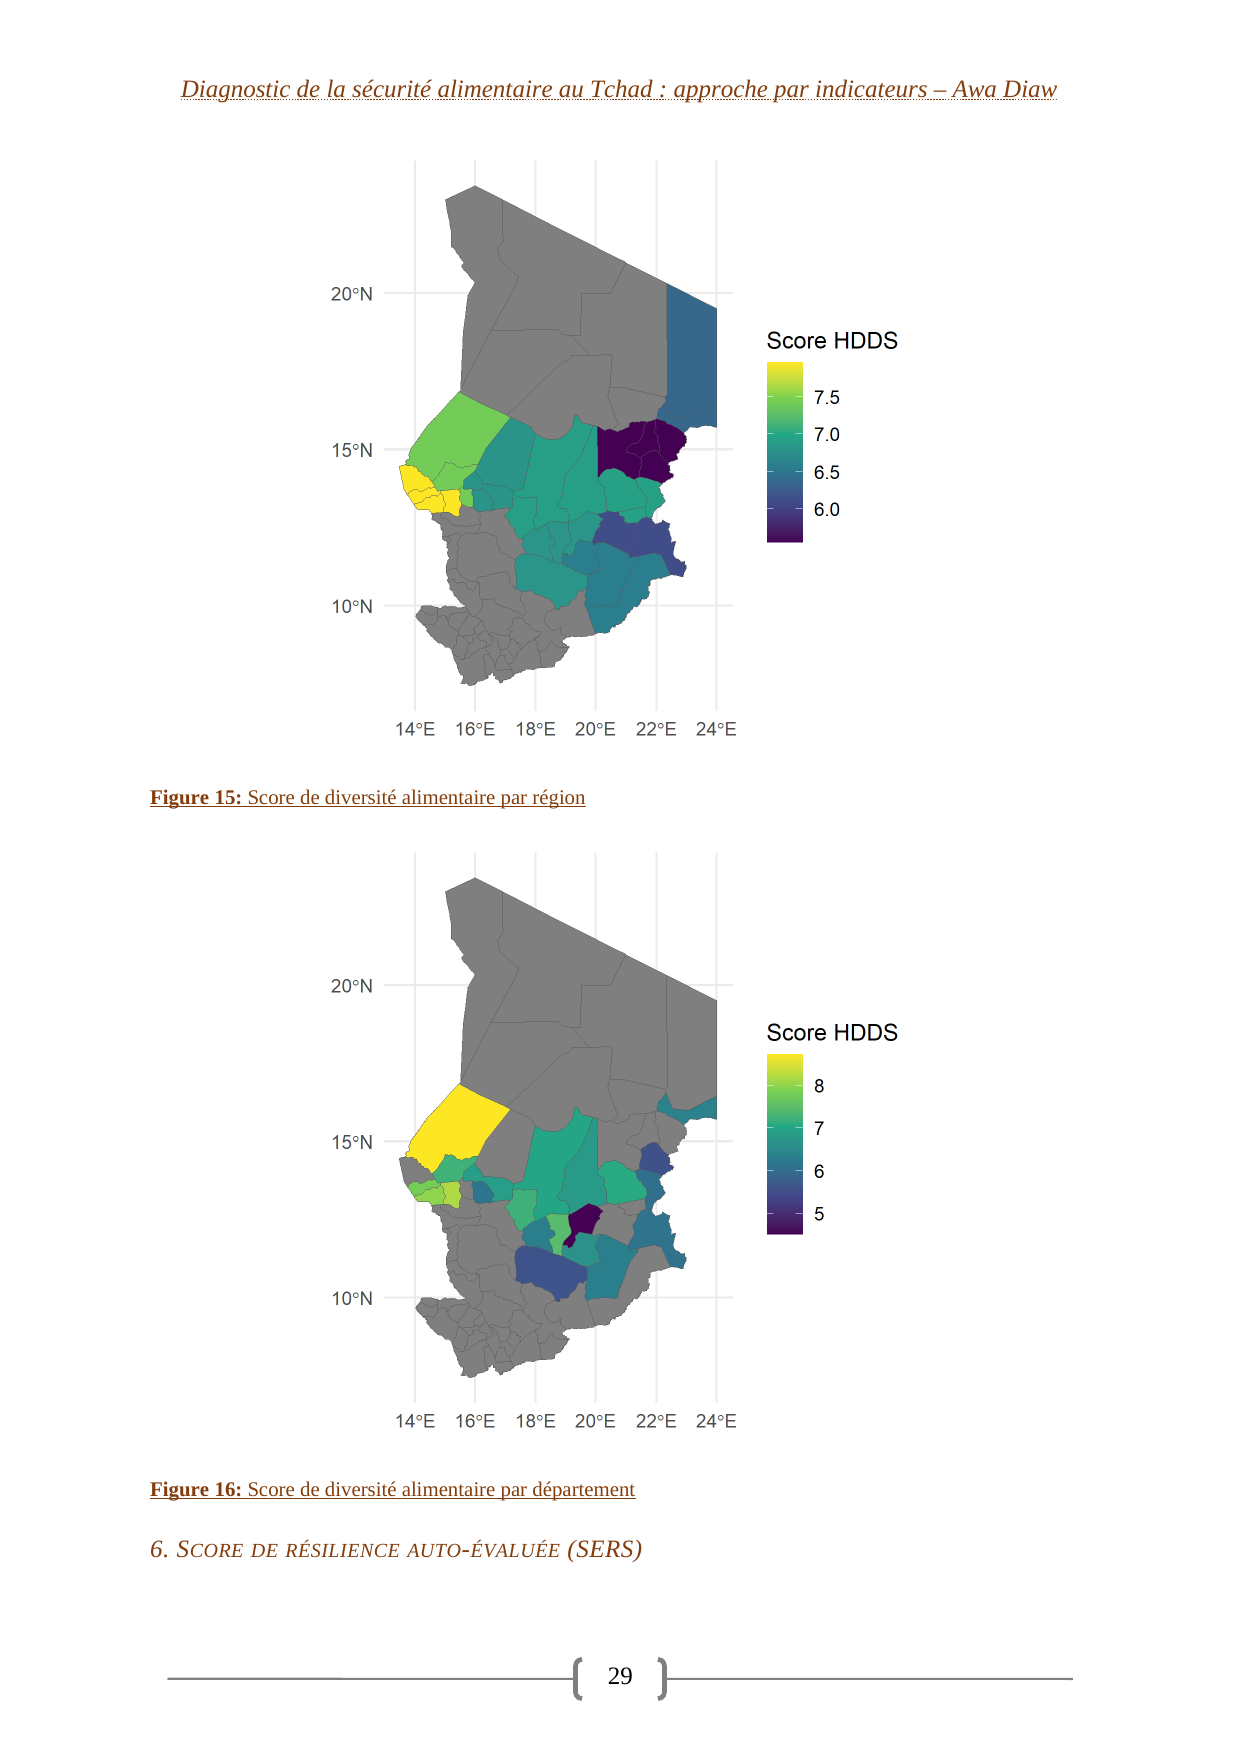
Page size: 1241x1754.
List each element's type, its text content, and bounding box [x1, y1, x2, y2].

picture [245, 150, 995, 750]
text Figure : Score de diversité alimentaire par région [150, 785, 1090, 809]
text Figure : Score de diversité alimentaire par département [150, 1477, 1090, 1501]
picture [245, 842, 995, 1442]
subtitle 6. Score de résilience auto-évaluée (SERS) [150, 1534, 1090, 1563]
